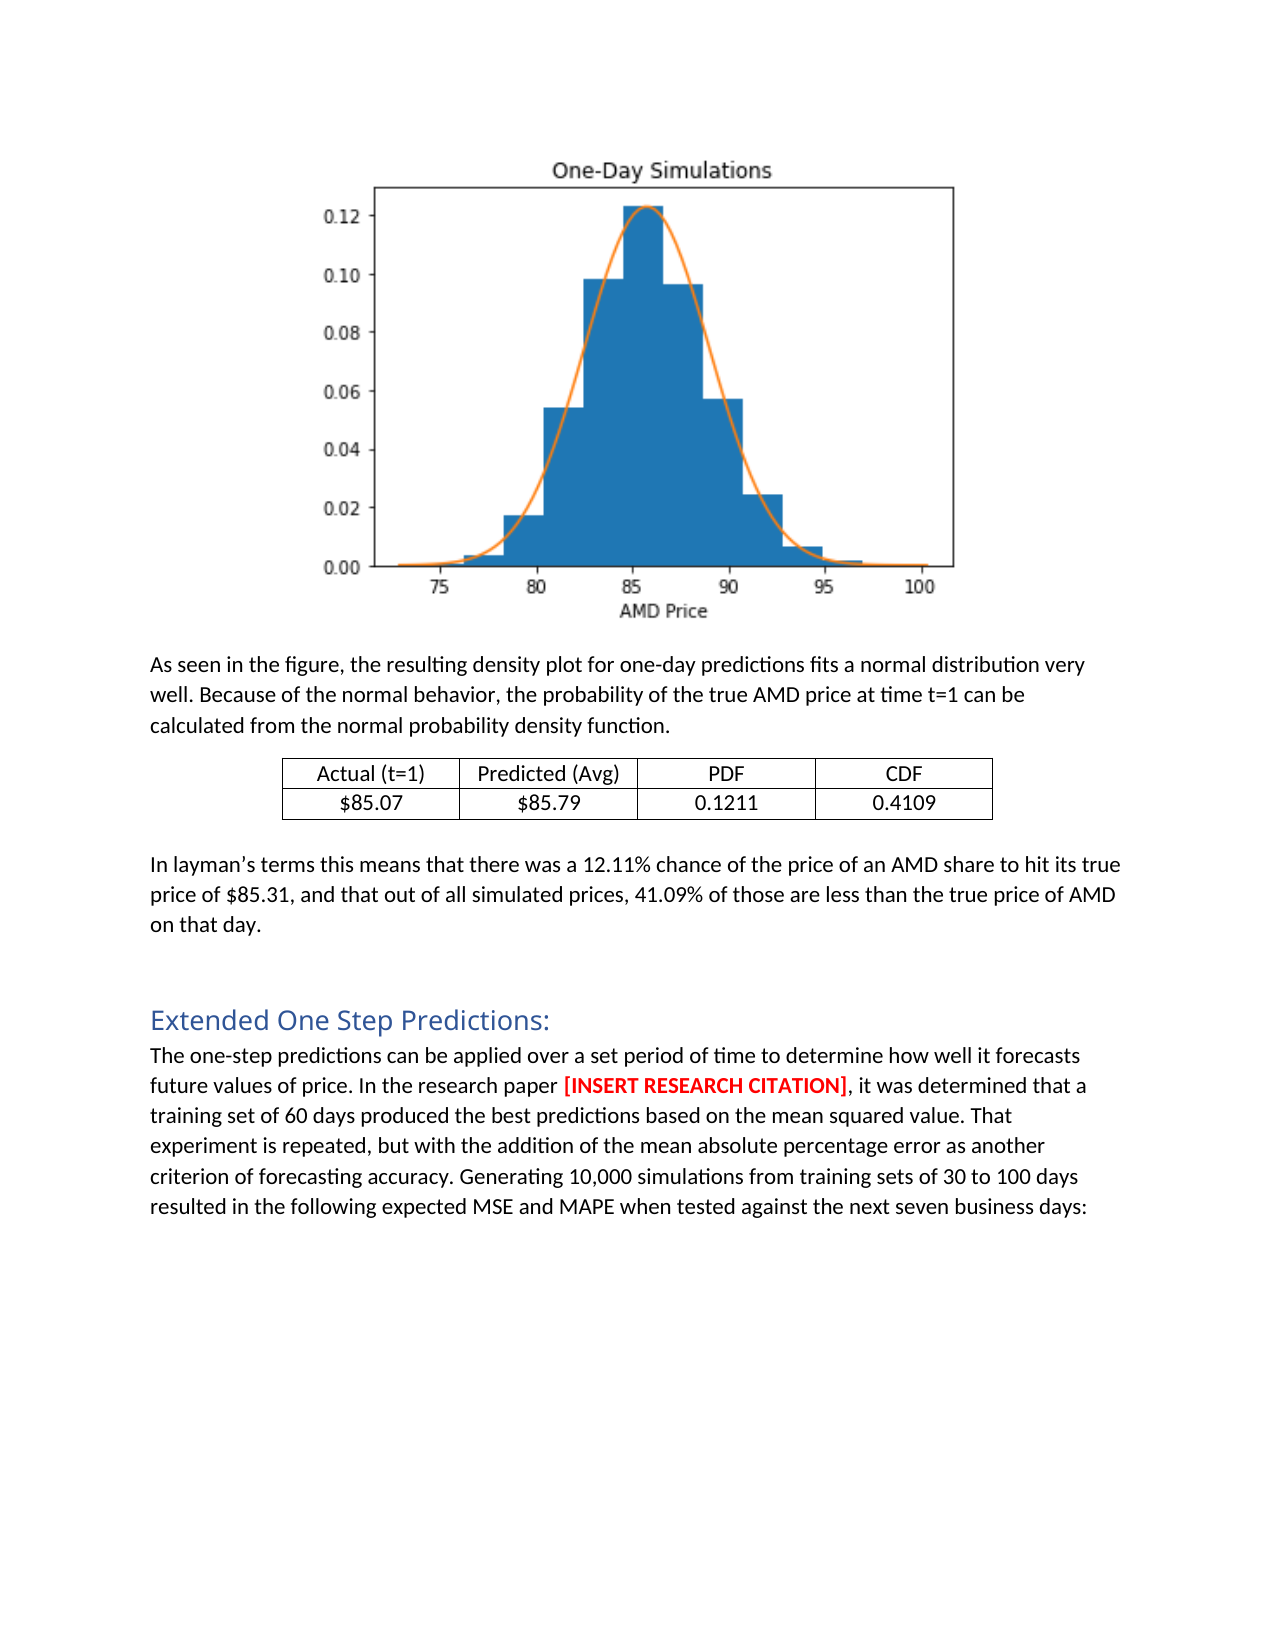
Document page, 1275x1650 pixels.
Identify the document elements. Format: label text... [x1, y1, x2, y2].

table_header Predicted (Avg) [460, 759, 637, 787]
table_cell $85.07 [283, 789, 459, 819]
table_header CDF [816, 759, 992, 787]
table_header Actual (t=1) [283, 759, 459, 787]
picture [310, 150, 965, 632]
table_cell 0.1211 [638, 789, 815, 819]
text As seen in the figure, the resulting density plot for one-day predictions fits a normal distribution very well. Because of the normal behavior, the probability of the true AMD price at time t=1 can be calculated from the normal probability density function. [150, 650, 1125, 739]
text The one-step predictions can be applied over a set period of time to determine how well it forecasts future values of price. In the research paper [INSERT RESEARCH CITATION], it was determined that a training set of 60 days produced the best predictions based on the mean squared value. That experiment is repeated, but with the addition of the mean absolute percentage error as another criterion of forecasting accuracy. Generating 10,000 simulations from training sets of 30 to 100 days resulted in the following expected MSE and MAPE when tested against the next seven business days: [150, 1041, 1125, 1220]
text In layman’s terms this means that there was a 12.11% chance of the price of an AMD share to hit its true price of $85.31, and that out of all simulated prices, 41.09% of those are less than the true price of AMD on that day. [150, 820, 1125, 938]
table_header PDF [638, 759, 815, 787]
table_cell $85.79 [460, 789, 637, 819]
subtitle Extended One Step Predictions: [150, 1001, 1125, 1038]
table_cell 0.4109 [816, 789, 992, 819]
